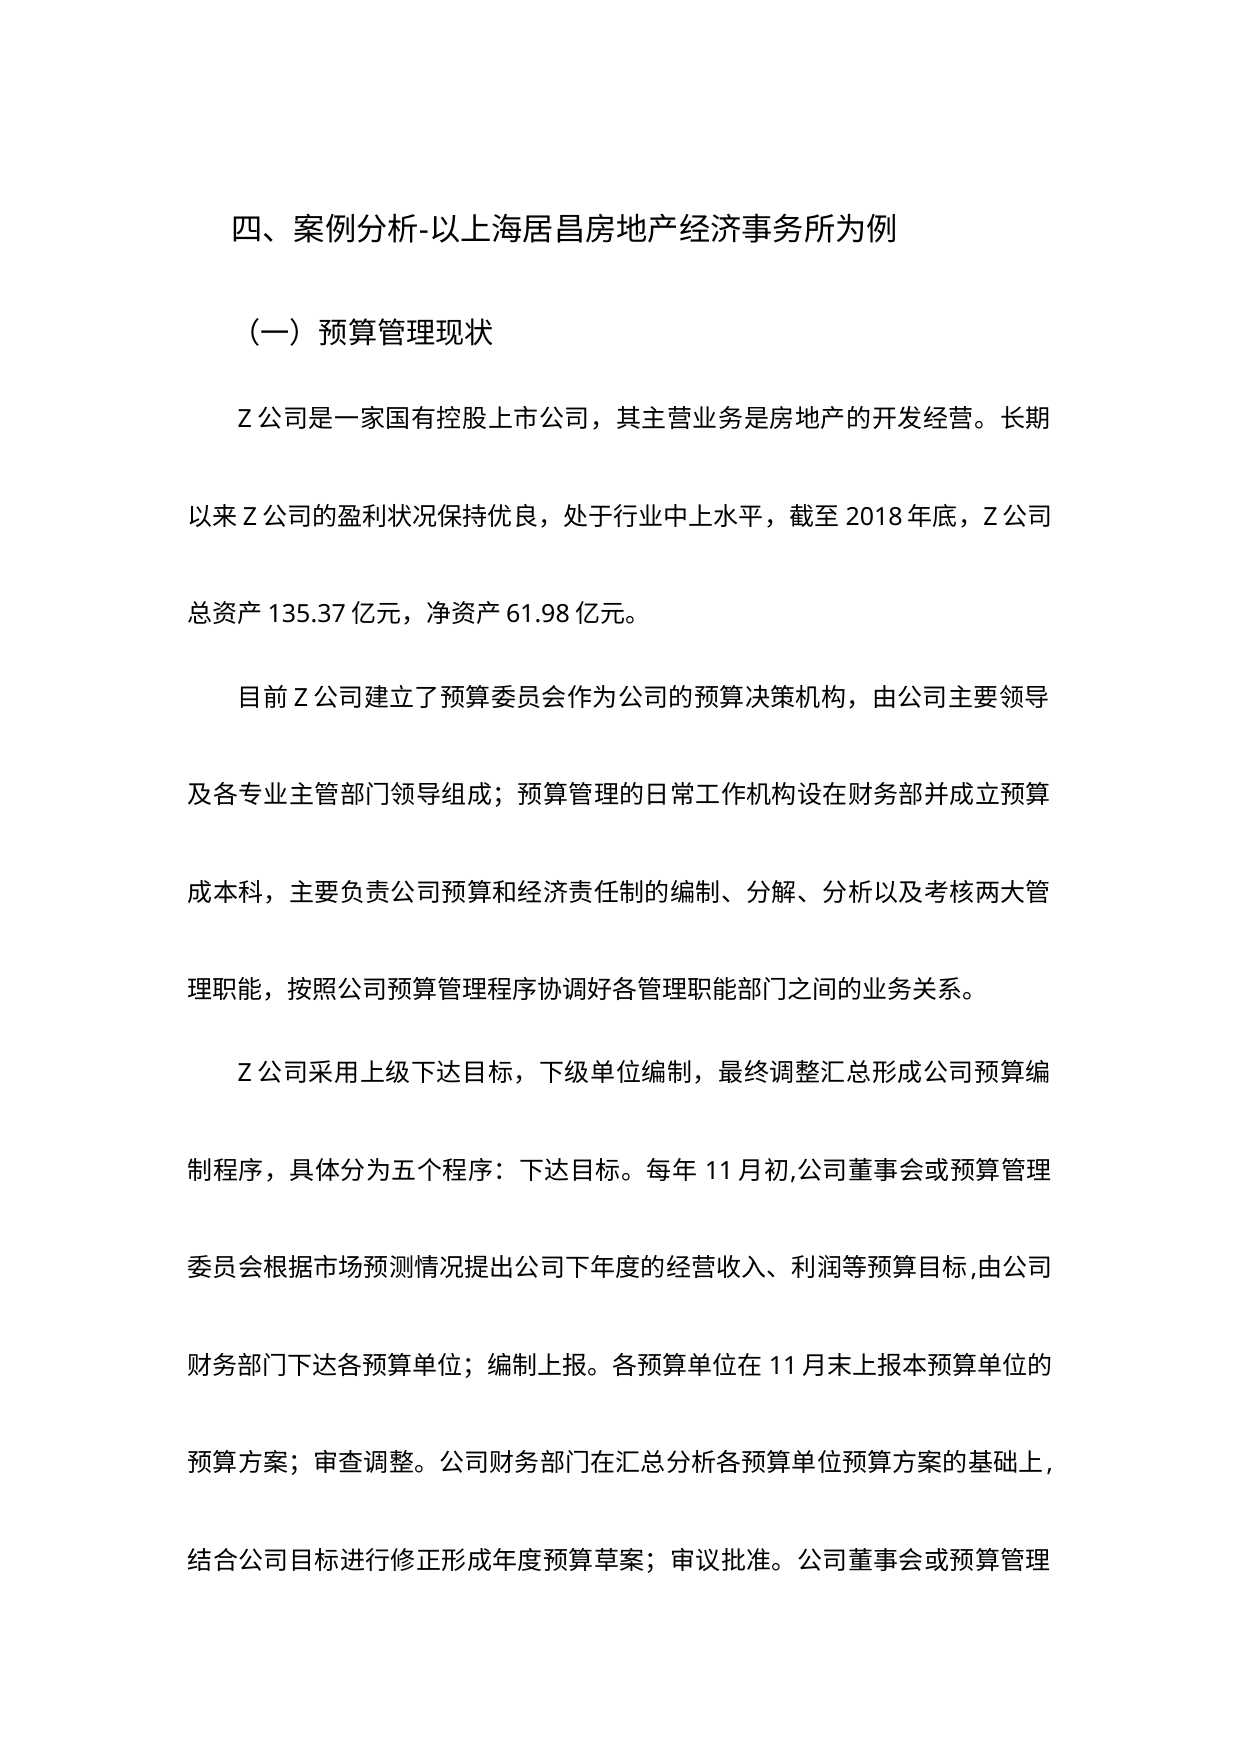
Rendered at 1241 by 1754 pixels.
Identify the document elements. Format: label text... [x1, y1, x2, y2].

text 四、案例分析-以上海居昌房地产经济事务所为例 [231, 194, 1053, 259]
text 目前Z公司建立了预算委员会作为公司的预算决策机构，由公司主要领导及各专业主管部门领导组成；预算管理的日常工作机构设在财务部并成立预算成本科，主要负责公司预算和经济责任制的编制、分解、分析以及考核两大管理职能，按照公司预算管理程序协调好各管理职能部门之间的业务关系。 [187, 663, 1053, 1020]
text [187, 1038, 1053, 1591]
text （一）预算管理现状 [231, 298, 1053, 363]
text Z公司是一家国有控股上市公司，其主营业务是房地产的开发经营。长期以来Z公司的盈利状况保持优良，处于行业中上水平，截至2018年底，Z公司总资产135.37亿元，净资产61.98亿元。 [187, 384, 1053, 644]
